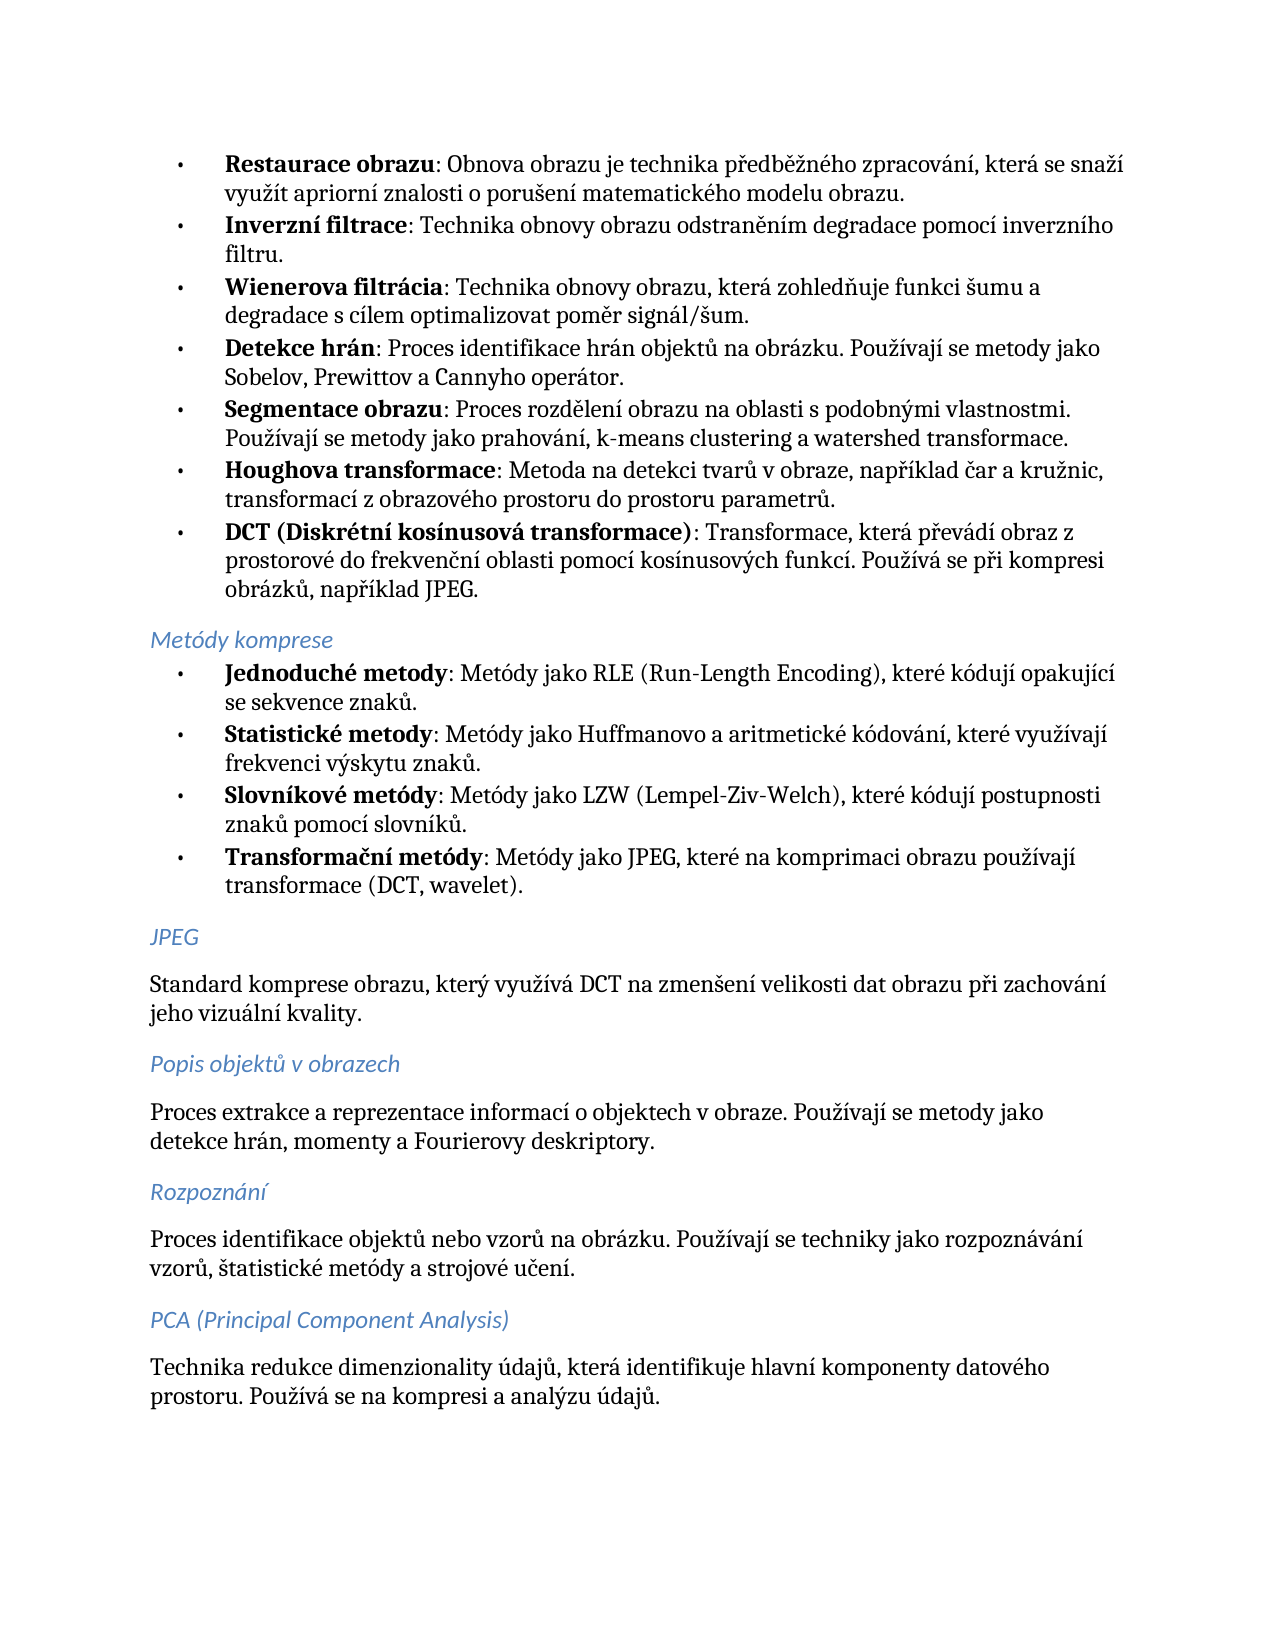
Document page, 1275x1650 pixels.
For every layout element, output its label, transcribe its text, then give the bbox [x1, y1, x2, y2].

list Wienerova filtrácia: Technika obnovy obrazu, která zohledňuje funkci šumu a degradace s cílem optimalizovat poměr signál/šum. [175, 272, 1125, 330]
list Restaurace obrazu: Obnova obrazu je technika předběžného zpracování, která se snaží využít apriorní znalosti o porušení matematického modelu obrazu. [175, 150, 1125, 207]
subtitle Rozpoznání [150, 1176, 1125, 1207]
text Proces identifikace objektů nebo vzorů na obrázku. Používají se techniky jako rozpoznávání vzorů, štatistické metódy a strojové učení. [150, 1225, 1125, 1283]
list Transformační metódy: Metódy jako JPEG, které na komprimaci obrazu používají transformace (DCT, wavelet). [175, 843, 1125, 900]
list Houghova transformace: Metoda na detekci tvarů v obraze, například čar a kružnic, transformací z obrazového prostoru do prostoru parametrů. [175, 456, 1125, 514]
list Slovníkové metódy: Metódy jako LZW (Lempel-Ziv-Welch), které kódují postupnosti znaků pomocí slovníků. [175, 781, 1125, 839]
list Jednoduché metody: Metódy jako RLE (Run-Length Encoding), které kódují opakující se sekvence znaků. [175, 659, 1125, 716]
list Detekce hrán: Proces identifikace hrán objektů na obrázku. Používají se metody jako Sobelov, Prewittov a Cannyho operátor. [175, 334, 1125, 391]
subtitle Metódy komprese [150, 624, 1125, 655]
subtitle JPEG [150, 921, 1125, 951]
list Segmentace obrazu: Proces rozdělení obrazu na oblasti s podobnými vlastnostmi. Používají se metody jako prahování, k-means clustering a watershed transformace. [175, 395, 1125, 452]
subtitle PCA (Principal Component Analysis) [150, 1304, 1125, 1334]
list Statistické metody: Metódy jako Huffmanovo a aritmetické kódování, které využívají frekvenci výskytu znaků. [175, 720, 1125, 778]
list DCT (Diskrétní kosínusová transformace): Transformace, která převádí obraz z prostorové do frekvenční oblasti pomocí kosínusových funkcí. Používá se při kompresi obrázků, například JPEG. [175, 517, 1125, 604]
text Technika redukce dimenzionality údajů, která identifikuje hlavní komponenty datového prostoru. Používá se na kompresi a analýzu údajů. [150, 1353, 1125, 1411]
list Inverzní filtrace: Technika obnovy obrazu odstraněním degradace pomocí inverzního filtru. [175, 211, 1125, 269]
subtitle Popis objektů v obrazech [150, 1048, 1125, 1079]
text Proces extrakce a reprezentace informací o objektech v obraze. Používají se metody jako detekce hrán, momenty a Fourierovy deskriptory. [150, 1098, 1125, 1155]
text Standard komprese obrazu, který využívá DCT na zmenšení velikosti dat obrazu při zachování jeho vizuální kvality. [150, 970, 1125, 1028]
